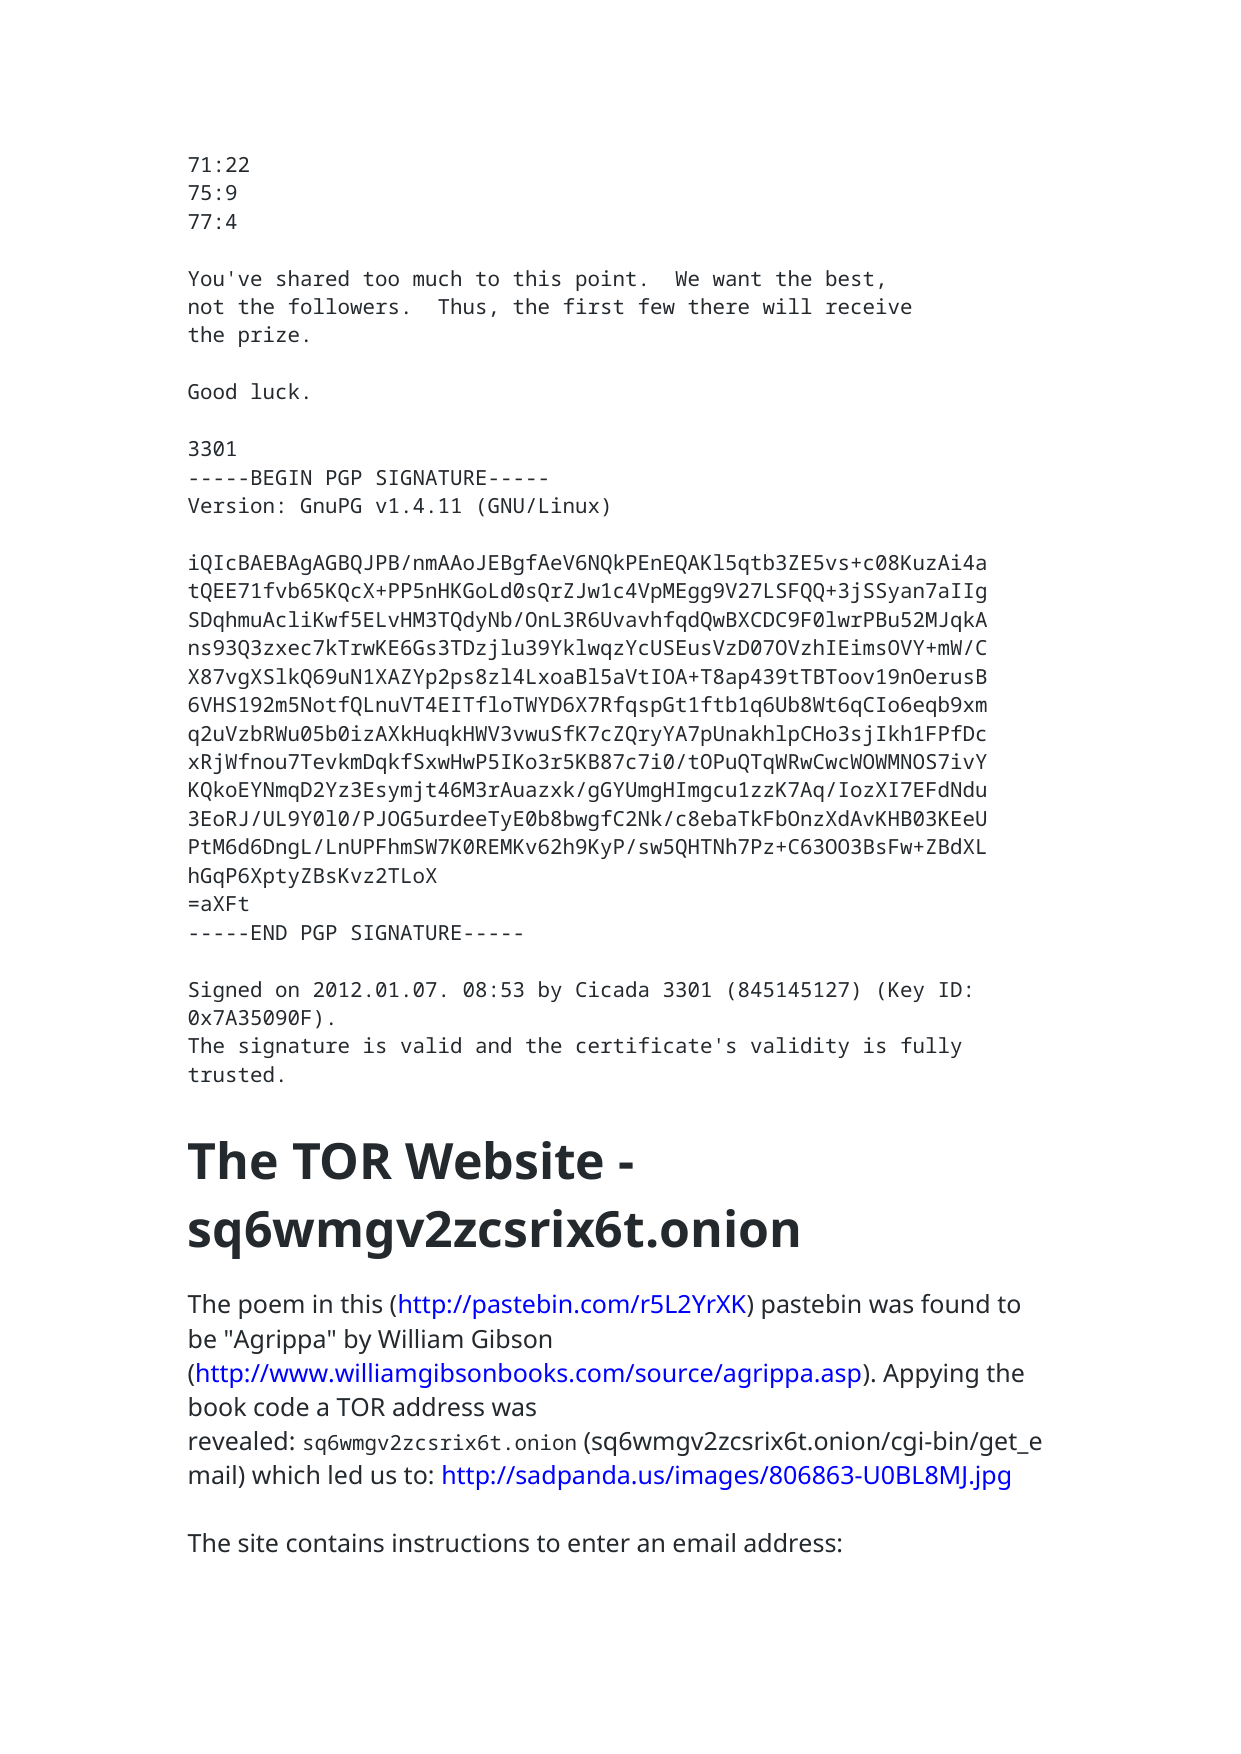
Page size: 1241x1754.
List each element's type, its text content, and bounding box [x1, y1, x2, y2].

text 6VHS192m5NotfQLnuVT4EITfloTWYD6X7RfqspGt1ftb1q6Ub8Wt6qCIo6eqb9xm [187, 690, 1053, 719]
text tQEE71fvb65KQcX+PP5nHKGoLd0sQrZJw1c4VpMEgg9V27LSFQQ+3jSSyan7aIIg [187, 577, 1053, 605]
text Signed on 2012.01.07. 08:53 by Cicada 3301 (845145127) (Key ID: 0x7A35090F). [187, 975, 1053, 1032]
text 3EoRJ/UL9Y0l0/PJOG5urdeeTyE0b8bwgfC2Nk/c8ebaTkFbOnzXdAvKHB03KEeU [187, 804, 1053, 832]
text hGqP6XptyZBsKvz2TLoX [187, 861, 1053, 889]
text the prize. [187, 321, 1053, 349]
text The poem in this (http://pastebin.com/r5L2YrXK) pastebin was found to be "Agrippa" by William Gibson (http://www.williamgibsonbooks.com/source/agrippa.asp). Appying the book code a TOR address was revealed: sq6wmgv2zcsrix6t.onion (sq6wmgv2zcsrix6t.onion/cgi-bin/get_email) which led us to: http://sadpanda.us/images/806863-U0BL8MJ.jpg The site contains instructions to enter an email address: [187, 1287, 1053, 1560]
text 3301 [187, 434, 1053, 463]
text 71:22 [187, 150, 1053, 178]
text ns93Q3zxec7kTrwKE6Gs3TDzjlu39YklwqzYcUSEusVzD07OVzhIEimsOVY+mW/C [187, 633, 1053, 662]
text The signature is valid and the certificate's validity is fully trusted. [187, 1032, 1053, 1088]
text X87vgXSlkQ69uN1XAZYp2ps8zl4LxoaBl5aVtIOA+T8ap439tTBToov19nOerusB [187, 662, 1053, 690]
text -----BEGIN PGP SIGNATURE----- [187, 463, 1053, 491]
text 77:4 [187, 207, 1053, 235]
text The TOR Website - sq6wmgv2zcsrix6t.onion [187, 1126, 1053, 1262]
text =aXFt [187, 889, 1053, 918]
text q2uVzbRWu05b0izAXkHuqkHWV3vwuSfK7cZQryYA7pUnakhlpCHo3sjIkh1FPfDc [187, 719, 1053, 747]
text not the followers. Thus, the first few there will receive [187, 292, 1053, 321]
text -----END PGP SIGNATURE----- [187, 918, 1053, 946]
text 75:9 [187, 178, 1053, 207]
text iQIcBAEBAgAGBQJPB/nmAAoJEBgfAeV6NQkPEnEQAKl5qtb3ZE5vs+c08KuzAi4a [187, 548, 1053, 577]
text Version: GnuPG v1.4.11 (GNU/Linux) [187, 491, 1053, 520]
text PtM6d6DngL/LnUPFhmSW7K0REMKv62h9KyP/sw5QHTNh7Pz+C63OO3BsFw+ZBdXL [187, 832, 1053, 861]
text KQkoEYNmqD2Yz3Esymjt46M3rAuazxk/gGYUmgHImgcu1zzK7Aq/IozXI7EFdNdu [187, 776, 1053, 804]
text xRjWfnou7TevkmDqkfSxwHwP5IKo3r5KB87c7i0/tOPuQTqWRwCwcWOWMNOS7ivY [187, 747, 1053, 776]
text You've shared too much to this point. We want the best, [187, 264, 1053, 292]
text Good luck. [187, 377, 1053, 406]
text SDqhmuAcliKwf5ELvHM3TQdyNb/OnL3R6UvavhfqdQwBXCDC9F0lwrPBu52MJqkA [187, 605, 1053, 633]
